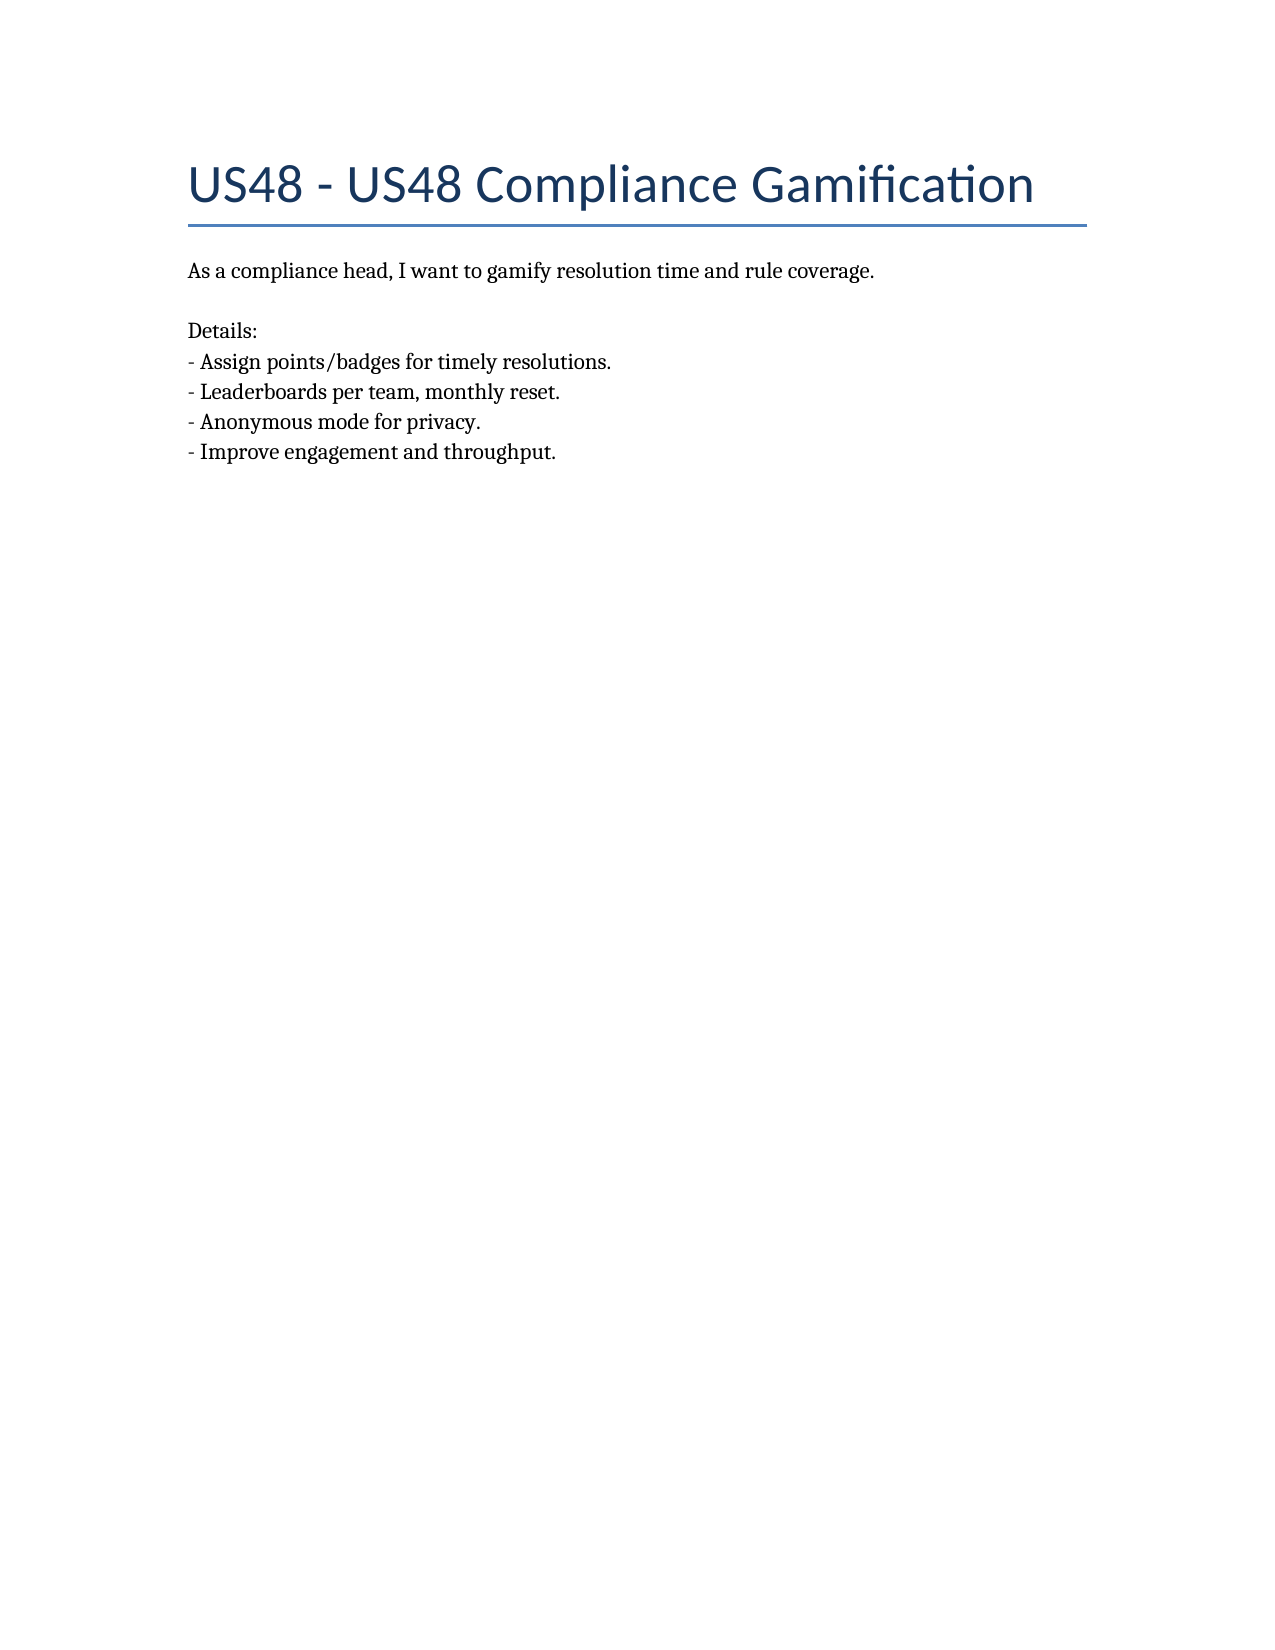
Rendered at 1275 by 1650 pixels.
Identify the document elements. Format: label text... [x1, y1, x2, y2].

title US48 - US48 Compliance Gamification [187, 150, 1087, 227]
text As a compliance head, I want to gamify resolution time and rule coverage. Details: - Assign points/badges for timely resolutions. - Leaderboards per team, monthly reset. - Anonymous mode for privacy. - Improve engagement and throughput. [187, 258, 1087, 465]
